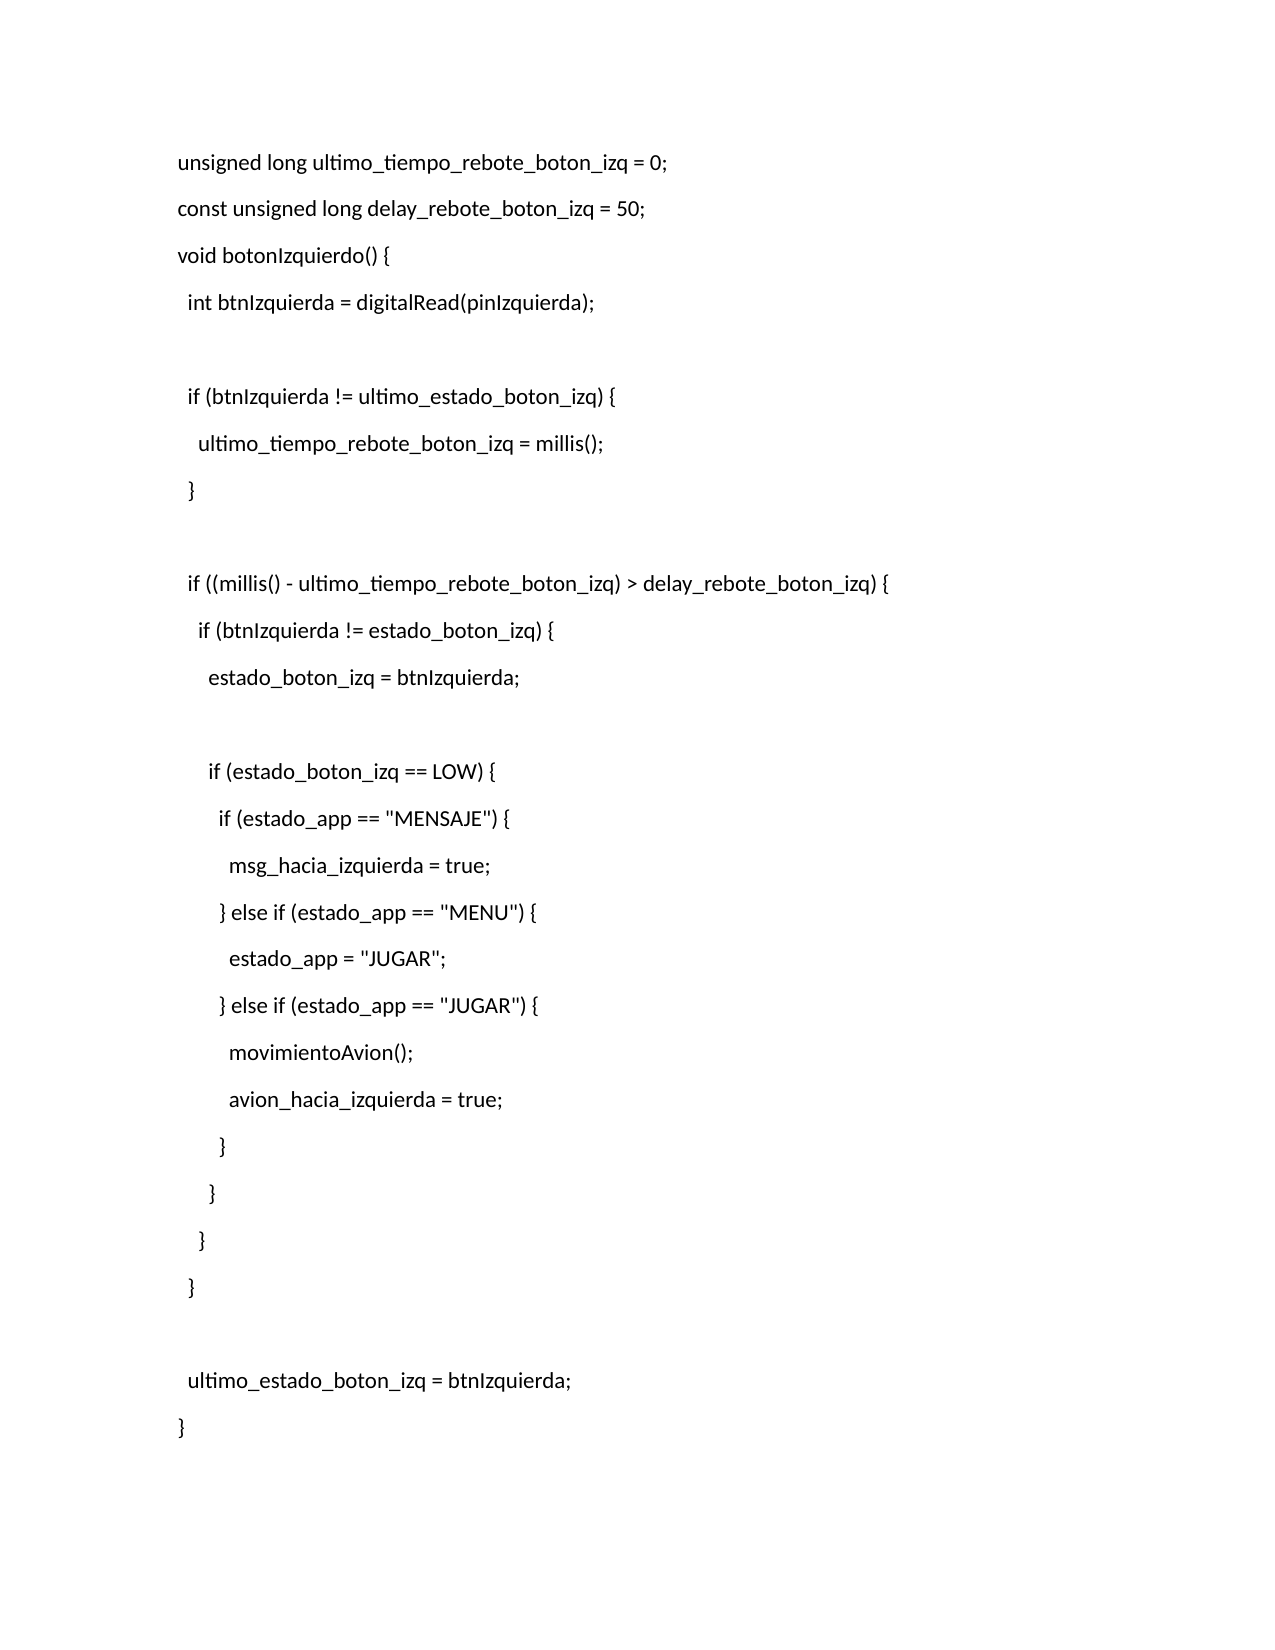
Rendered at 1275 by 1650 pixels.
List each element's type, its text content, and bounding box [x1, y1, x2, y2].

text unsigned long ultimo_tiempo_rebote_boton_izq = 0; [177, 148, 1098, 176]
text ultimo_estado_boton_izq = btnIzquierda; [177, 1366, 1098, 1394]
text } [177, 1273, 1098, 1301]
text if ((millis() - ultimo_tiempo_rebote_boton_izq) > delay_rebote_boton_izq) { [177, 569, 1098, 597]
text } else if (estado_app == "MENU") { [177, 898, 1098, 926]
text } [177, 476, 1098, 504]
text ultimo_tiempo_rebote_boton_izq = millis(); [177, 429, 1098, 457]
text movimientoAvion(); [177, 1038, 1098, 1066]
text if (btnIzquierda != ultimo_estado_boton_izq) { [177, 382, 1098, 410]
text if (estado_boton_izq == LOW) { [177, 757, 1098, 785]
text void botonIzquierdo() { [177, 241, 1098, 269]
text } [177, 1226, 1098, 1254]
text estado_app = "JUGAR"; [177, 944, 1098, 972]
text } [177, 1132, 1098, 1160]
text msg_hacia_izquierda = true; [177, 851, 1098, 879]
text } [177, 1179, 1098, 1207]
text if (estado_app == "MENSAJE") { [177, 804, 1098, 832]
text } else if (estado_app == "JUGAR") { [177, 991, 1098, 1019]
text int btnIzquierda = digitalRead(pinIzquierda); [177, 288, 1098, 316]
text const unsigned long delay_rebote_boton_izq = 50; [177, 194, 1098, 222]
text if (btnIzquierda != estado_boton_izq) { [177, 616, 1098, 644]
text } [177, 1413, 1098, 1441]
text avion_hacia_izquierda = true; [177, 1085, 1098, 1113]
text estado_boton_izq = btnIzquierda; [177, 663, 1098, 691]
